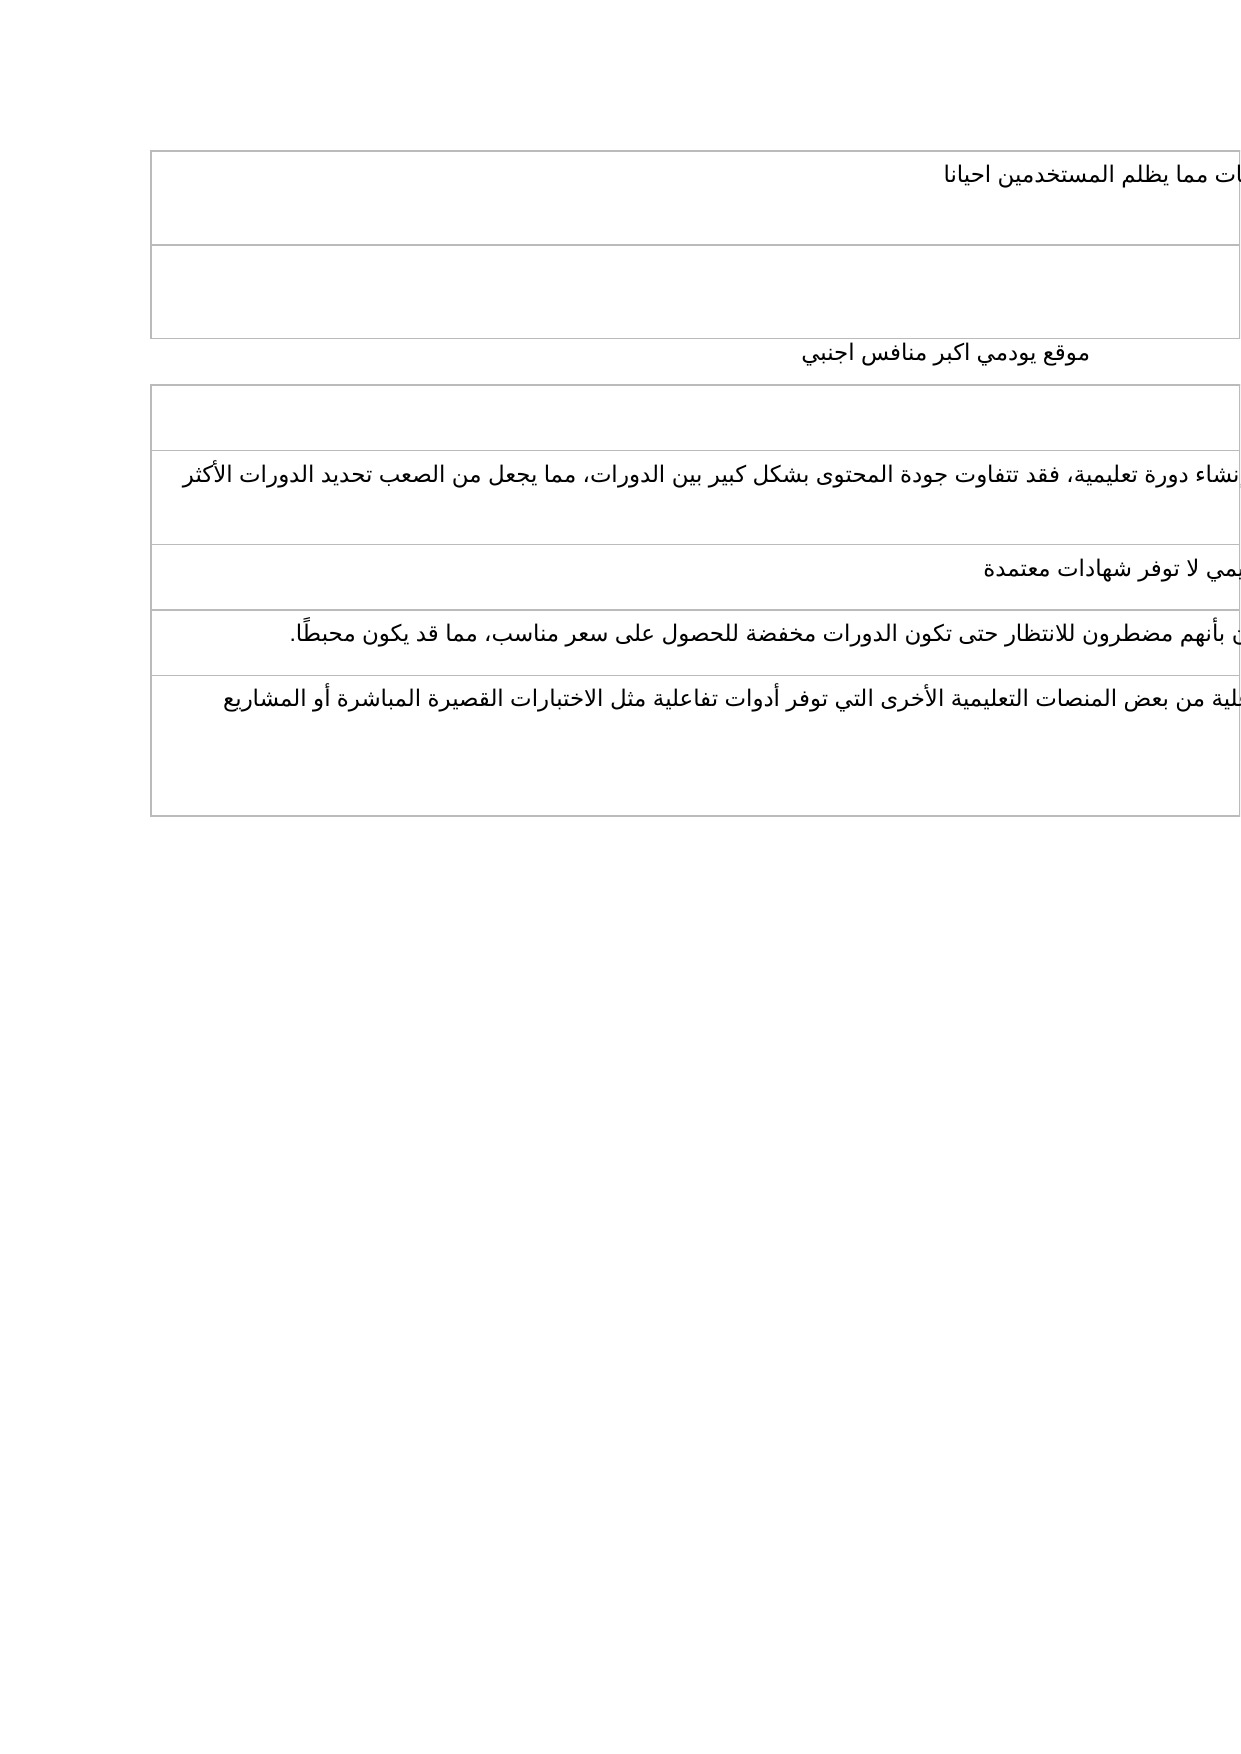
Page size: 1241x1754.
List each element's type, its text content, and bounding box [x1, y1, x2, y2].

table_cell تفاوت جودة الدورات: بما أن يوديمي يسمح لأي شخص بإنشاء دورة تعليمية، فقد تتفاوت جودة المحتوى بشكل كبير بين الدورات، مما يجعل من الصعب تحديد الدورات الأكثر فائدة. [152, 451, 1239, 544]
table_cell عدم توفر الشهادات المعتمدة: معظم الدورات على يوديمي لا توفر شهادات معتمدة [152, 545, 1239, 609]
table_cell الاعتماد على العروض الترويجية: قد يشعر المستخدمون بأنهم مضطرون للانتظار حتى تكون الدورات مخفضة للحصول على سعر مناسب، مما قد يكون محبطًا. [152, 611, 1239, 674]
text موقع يودمي اكبر منافس اجنبي [150, 339, 1090, 366]
table_header العيوب [152, 386, 1239, 450]
table_cell الاعتماد على التقييمات مما يظلم المستخدمين احيانا [152, 152, 1239, 244]
table_cell [152, 246, 1239, 338]
table_cell تجربة مستخدم محدودة: قد تكون منصة يوديمي أقل تفاعلية من بعض المنصات التعليمية الأخرى التي توفر أدوات تفاعلية مثل الاختبارات القصيرة المباشرة أو المشاريع العملية. 4o [152, 676, 1239, 815]
